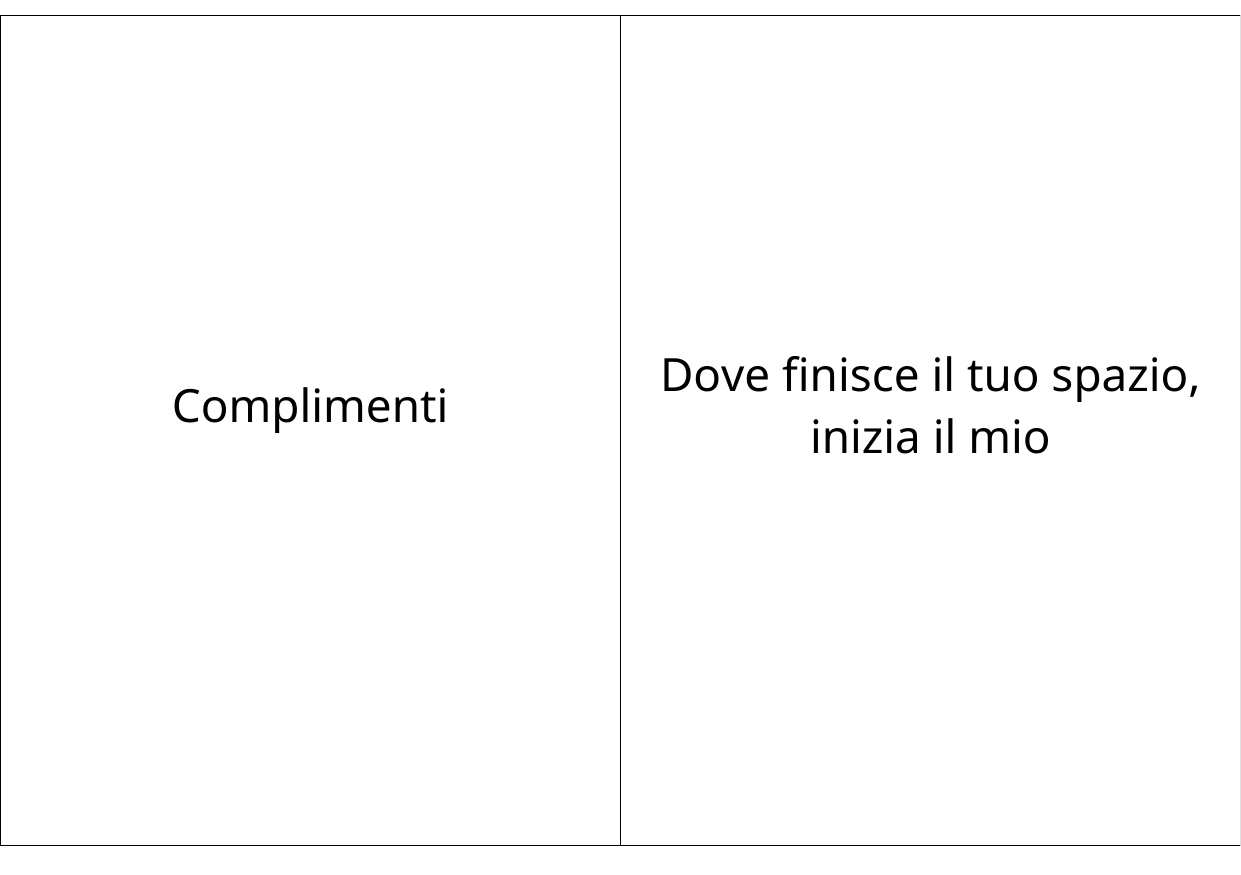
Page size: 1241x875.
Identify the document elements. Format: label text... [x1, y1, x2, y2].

table_cell Dove finisce il tuo spazio, inizia il mio [621, 16, 1240, 844]
table_cell Complimenti [1, 16, 620, 844]
